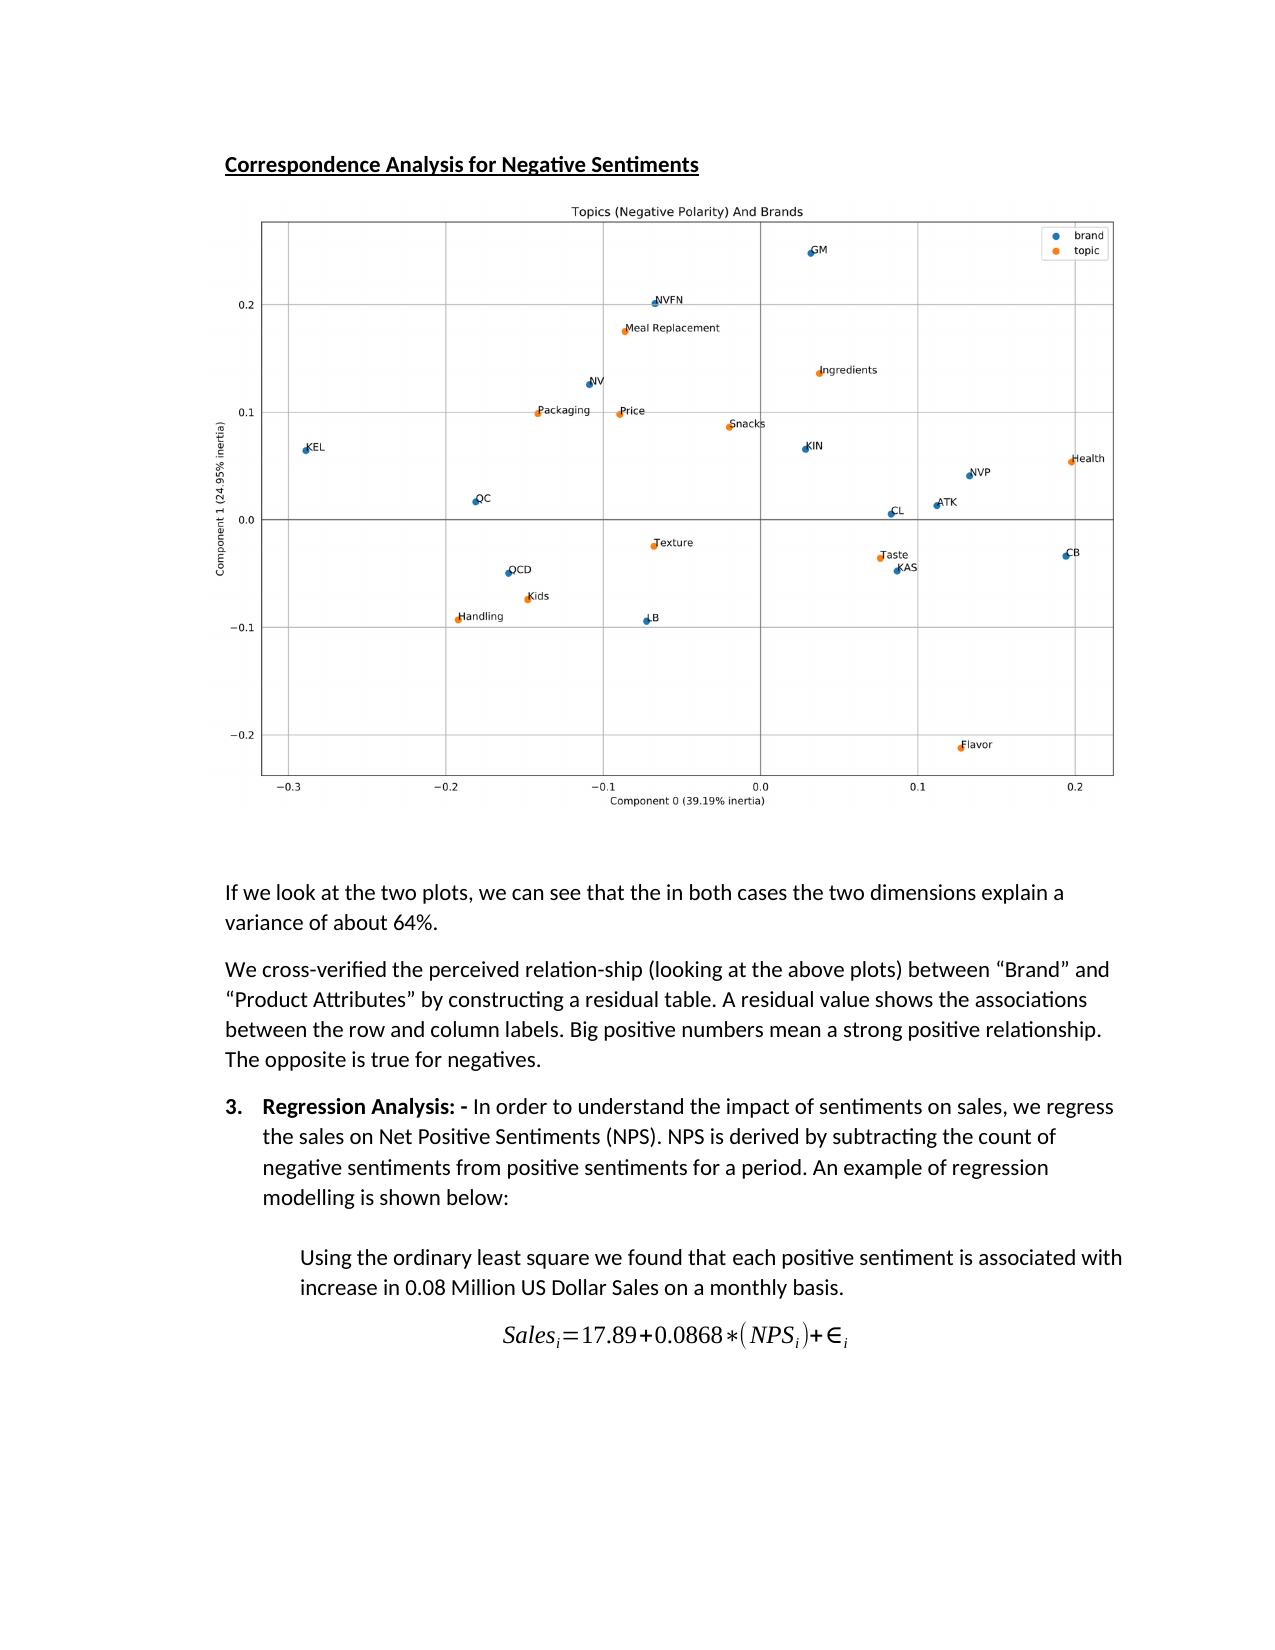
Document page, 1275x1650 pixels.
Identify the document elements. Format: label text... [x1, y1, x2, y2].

text Correspondence Analysis for Negative Sentiments [225, 150, 1125, 178]
text We cross-verified the perceived relation-ship (looking at the above plots) between “Brand” and “Product Attributes” by constructing a residual table. A residual value shows the associations between the row and column labels. Big positive numbers mean a strong positive relationship. The opposite is true for negatives. [225, 955, 1125, 1073]
text If we look at the two plots, we can see that the in both cases the two dimensions explain a variance of about 64%. [225, 878, 1125, 936]
list Using the ordinary least square we found that each positive sentiment is associated with increase in 0.08 Million US Dollar Sales on a monthly basis. [300, 1243, 1125, 1301]
list Regression Analysis: - In order to understand the impact of sentiments on sales, we regress the sales on Net Positive Sentiments (NPS). NPS is derived by subtracting the count of negative sentiments from positive sentiments for a period. An example of regression modelling is shown below: [225, 1092, 1125, 1211]
picture [201, 196, 1124, 812]
